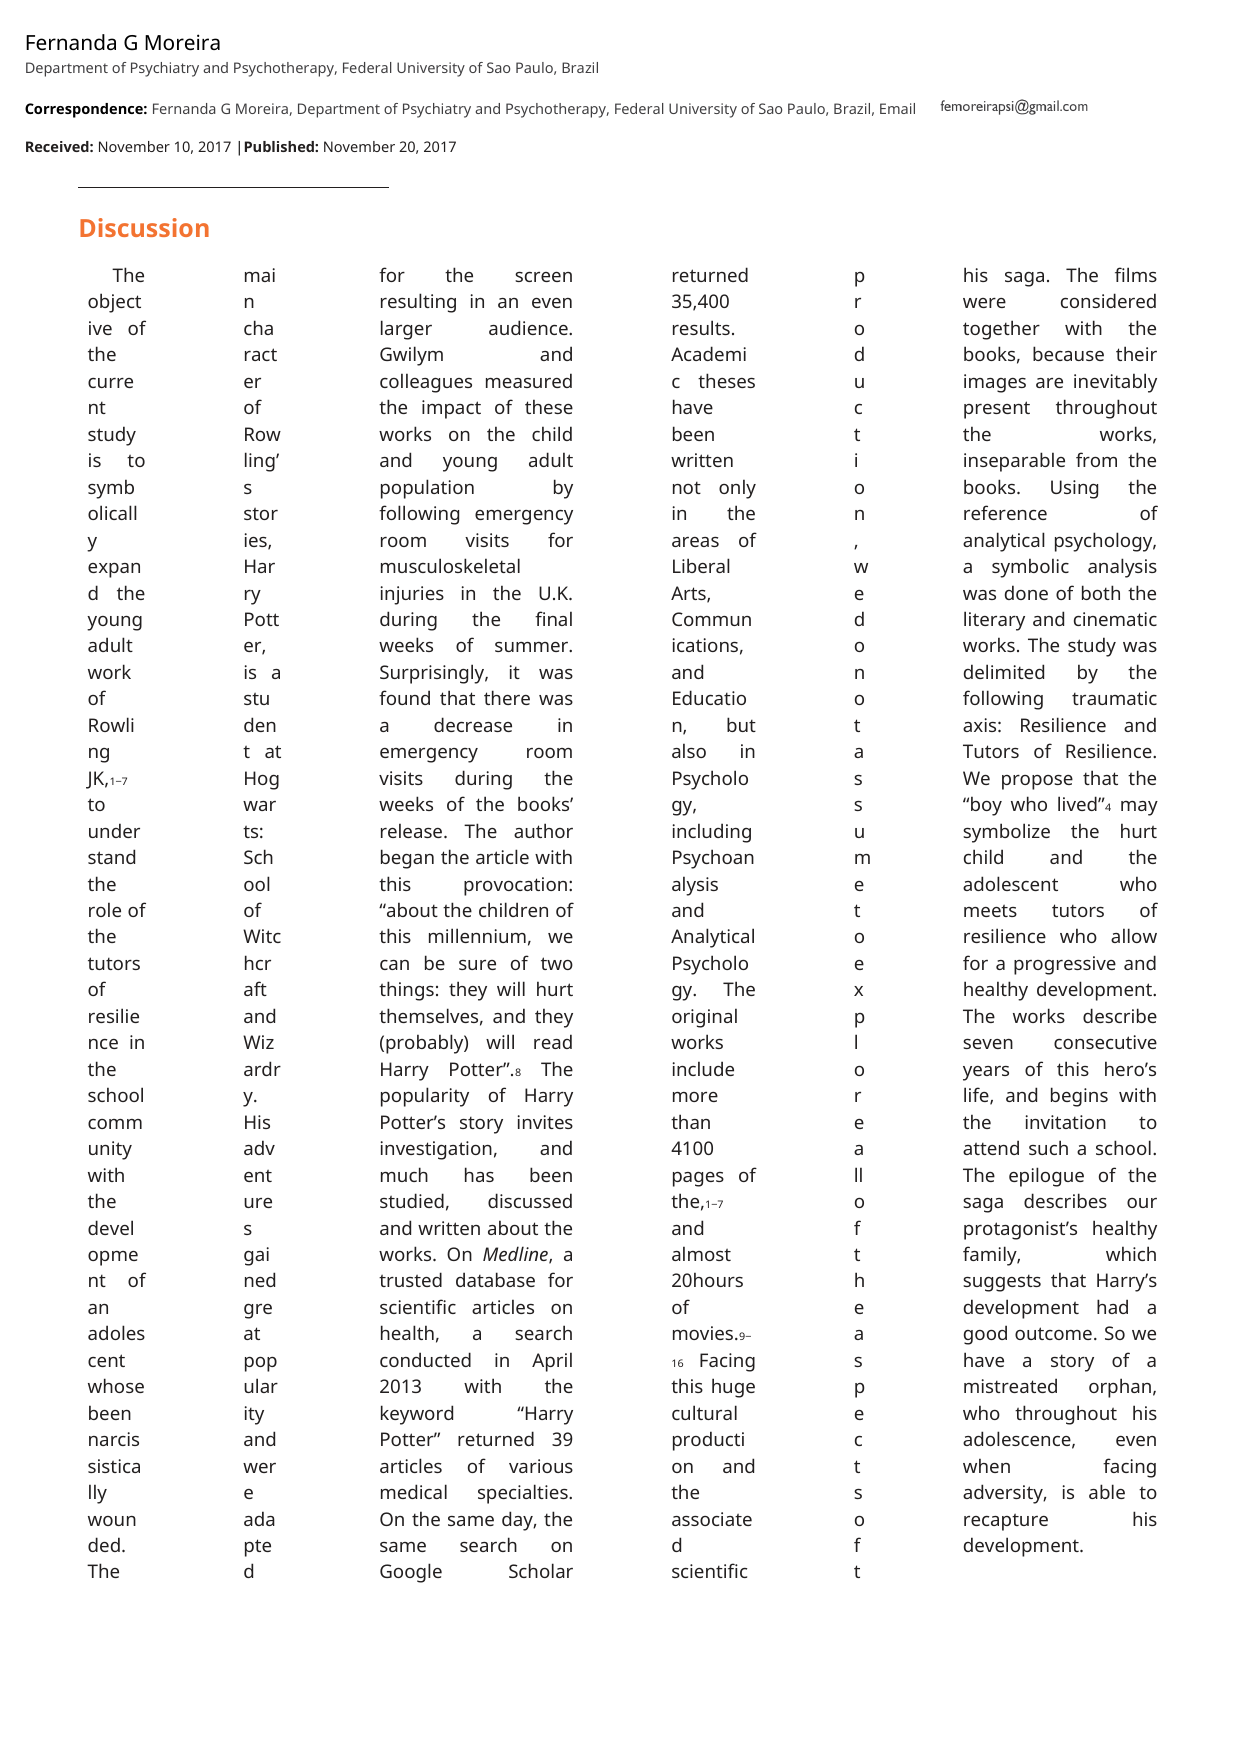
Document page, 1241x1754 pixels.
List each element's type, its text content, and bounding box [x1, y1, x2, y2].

text Correspondence: Fernanda G Moreira, Department of Psychiatry and Psychotherapy, Federal University of Sao Paulo, Brazil, Email [24, 99, 1137, 119]
text Received: November 10, 2017 |Published: November 20, 2017 [24, 136, 1122, 156]
text Fernanda G Moreira Department of Psychiatry and Psychotherapy, Federal University of Sao Paulo, Brazil [24, 28, 1137, 77]
text The objective of the current study is to symbolically expand the young adult work of Rowling JK,1‒7 to understand the role of the tutors of resilience in the school community with the development of an adolescent whose been narcissistically wounded. The main character of Rowling’s stories, Harry Potter, is a student at Hogwarts: School of Witchcraft and Wizardry. His adventures gained great popularity and were adapted for the screen resulting in an even larger audience. Gwilym and colleagues measured the impact of these works on the child and young adult population by following emergency room visits for musculoskeletal injuries in the U.K. during the final weeks of summer. Surprisingly, it was found that there was a decrease in emergency room visits during the weeks of the books’ release. The author began the article with this provocation: “about the children of this millennium, we can be sure of two things: they will hurt themselves, and they (probably) will read Harry Potter”.8 The popularity of Harry Potter’s story invites investigation, and much has been studied, discussed and written about the works. On Medline, a trusted database for scientific articles on health, a search conducted in April 2013 with the keyword “Harry Potter” returned 39 articles of various medical specialties. On the same day, the same search on Google Scholar returned 35,400 results. Academic theses have been written not only in the areas of Liberal Arts, Communications, and Education, but also in Psychology, including Psychoanalysis and Analytical Psychology. The original works include more than 4100 pages of the,1‒7 and almost 20hours of movies.9‒16 Facing this huge cultural production and the associated scientific production, we do not assume to explore all of the aspects of this saga. The films were considered together with the books, because their images are inevitably present throughout the works, inseparable from the books. Using the reference of analytical psychology, a symbolic analysis was done of both the literary and cinematic works. The study was delimited by the following traumatic axis: Resilience and Tutors of Resilience. We propose that the “boy who lived”4 may symbolize the hurt child and the adolescent who meets tutors of resilience who allow for a progressive and healthy development. The works describe seven consecutive years of this hero’s life, and begins with the invitation to attend such a school. The epilogue of the saga describes our protagonist’s healthy family, which suggests that Harry’s development had a good outcome. So we have a story of a mistreated orphan, who throughout his adolescence, even when facing adversity, is able to recapture his development. [963, 262, 1157, 1558]
table_header Discussion [78, 188, 389, 238]
picture [939, 99, 1088, 115]
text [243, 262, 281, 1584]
text The objective of the current study is to symbolically expand the young adult work of Rowling JK,1‒7 to understand the role of the tutors of resilience in the school community with the development of an adolescent whose been narcissistically wounded. The main character of Rowling’s stories, Harry Potter, is a student at Hogwarts: School of Witchcraft and Wizardry. His adventures gained great popularity and were adapted for the screen resulting in an even larger audience. Gwilym and colleagues measured the impact of these works on the child and young adult population by following emergency room visits for musculoskeletal injuries in the U.K. during the final weeks of summer. Surprisingly, it was found that there was a decrease in emergency room visits during the weeks of the books’ release. The author began the article with this provocation: “about the children of this millennium, we can be sure of two things: they will hurt themselves, and they (probably) will read Harry Potter”.8 The popularity of Harry Potter’s story invites investigation, and much has been studied, discussed and written about the works. On Medline, a trusted database for scientific articles on health, a search conducted in April 2013 with the keyword “Harry Potter” returned 39 articles of various medical specialties. On the same day, the same search on Google Scholar returned 35,400 results. Academic theses have been written not only in the areas of Liberal Arts, Communications, and Education, but also in Psychology, including Psychoanalysis and Analytical Psychology. The original works include more than 4100 pages of the,1‒7 and almost 20hours of movies.9‒16 Facing this huge cultural production and the associated scientific production, we do not assume to explore all of the aspects of this saga. The films were considered together with the books, because their images are inevitably present throughout the works, inseparable from the books. Using the reference of analytical psychology, a symbolic analysis was done of both the literary and cinematic works. The study was delimited by the following traumatic axis: Resilience and Tutors of Resilience. We propose that the “boy who lived”4 may symbolize the hurt child and the adolescent who meets tutors of resilience who allow for a progressive and healthy development. The works describe seven consecutive years of this hero’s life, and begins with the invitation to attend such a school. The epilogue of the saga describes our protagonist’s healthy family, which suggests that Harry’s development had a good outcome. So we have a story of a mistreated orphan, who throughout his adolescence, even when facing adversity, is able to recapture his development. [379, 262, 573, 1584]
